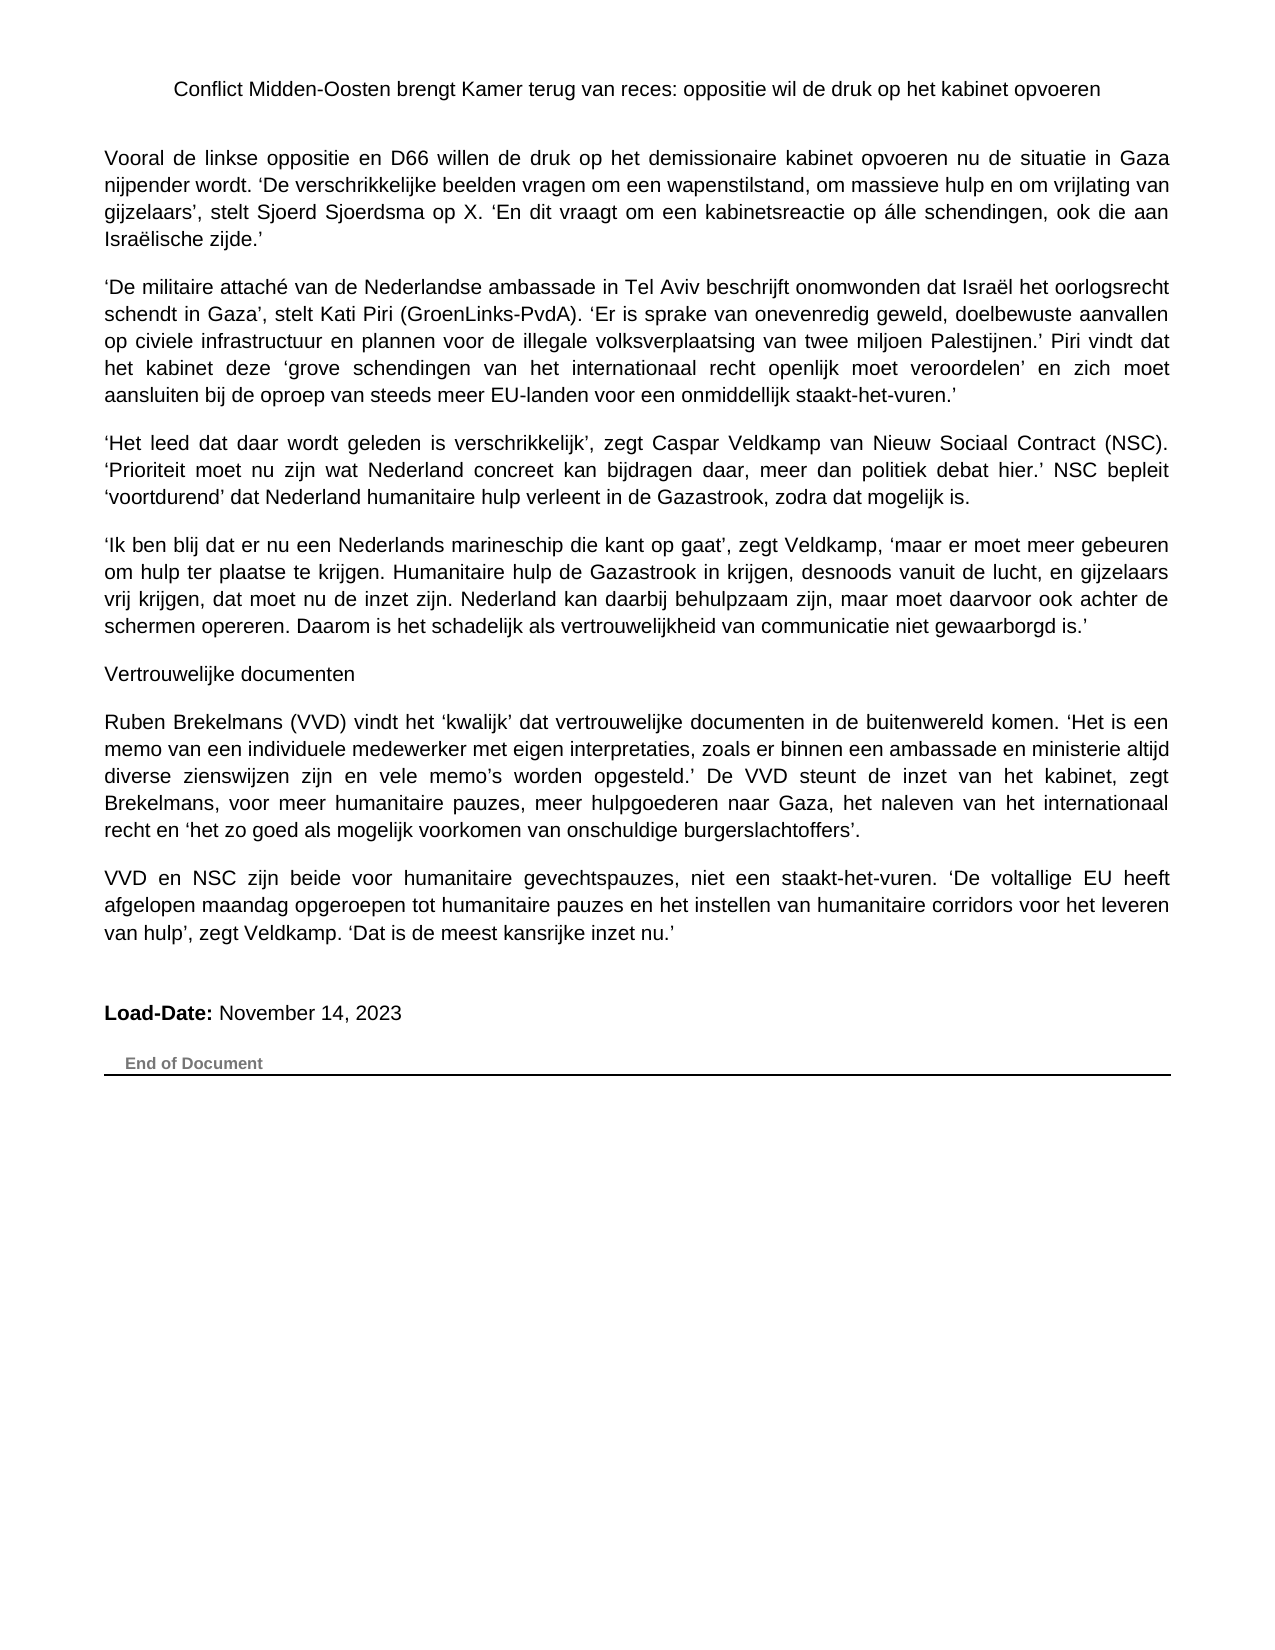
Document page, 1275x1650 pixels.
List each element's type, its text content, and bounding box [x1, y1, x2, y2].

text Ruben Brekelmans (VVD) vindt het ‘kwalijk’ dat vertrouwelijke documenten in de buitenwereld komen. ‘Het is een memo van een individuele medewerker met eigen interpretaties, zoals er binnen een ambassade en ministerie altijd diverse zienswijzen zijn en vele memo’s worden opgesteld.’ De VVD steunt de inzet van het kabinet, zegt Brekelmans, voor meer humanitaire pauzes, meer hulpgoederen naar Gaza, het naleven van het internationaal recht en ‘het zo goed als mogelijk voorkomen van onschuldige burgerslachtoffers’. [104, 707, 1171, 842]
text ‘De militaire attaché van de Nederlandse ambassade in Tel Aviv beschrijft onomwonden dat Israël het oorlogsrecht schendt in Gaza’, stelt Kati Piri (GroenLinks-PvdA). ‘Er is sprake van onevenredig geweld, doelbewuste aanvallen op civiele infrastructuur en plannen voor de illegale volksverplaatsing van twee miljoen Palestijnen.’ Piri vindt dat het kabinet deze ‘grove schendingen van het internationaal recht openlijk moet veroordelen’ en zich moet aansluiten bij de oproep van steeds meer EU-landen voor een onmiddellijk staakt-het-vuren.’ [104, 271, 1171, 407]
text ‘Het leed dat daar wordt geleden is verschrikkelijk’, zegt Caspar Veldkamp van Nieuw Sociaal Contract (NSC). ‘Prioriteit moet nu zijn wat Nederland concreet kan bijdragen daar, meer dan politiek debat hier.’ NSC bepleit ‘voortdurend’ dat Nederland humanitaire hulp verleent in de Gazastrook, zodra dat mogelijk is. [104, 428, 1171, 509]
text VVD en NSC zijn beide voor humanitaire gevechtspauzes, niet een staakt-het-vuren. ‘De voltallige EU heeft afgelopen maandag opgeroepen tot humanitaire pauzes en het instellen van humanitaire corridors voor het leveren van hulp’, zegt Veldkamp. ‘Dat is de meest kansrijke inzet nu.’ [104, 863, 1171, 944]
text End of Document [125, 1054, 1171, 1073]
text ‘Ik ben blij dat er nu een Nederlands marineschip die kant op gaat’, zegt Veldkamp, ‘maar er moet meer gebeuren om hulp ter plaatse te krijgen. Humanitaire hulp de Gazastrook in krijgen, desnoods vanuit de lucht, en gijzelaars vrij krijgen, dat moet nu de inzet zijn. Nederland kan daarbij behulpzaam zijn, maar moet daarvoor ook achter de schermen opereren. Daarom is het schadelijk als vertrouwelijkheid van communicatie niet gewaarborgd is.’ [104, 530, 1171, 638]
text Vertrouwelijke documenten [104, 659, 1171, 686]
text Vooral de linkse oppositie en D66 willen de druk op het demissionaire kabinet opvoeren nu de situatie in Gaza nijpender wordt. ‘De verschrikkelijke beelden vragen om een wapenstilstand, om massieve hulp en om vrijlating van gijzelaars’, stelt Sjoerd Sjoerdsma op X. ‘En dit vraagt om een kabinetsreactie op álle schendingen, ook die aan Israëlische zijde.’ [104, 142, 1171, 251]
text Load-Date: November 14, 2023 [104, 969, 1171, 1025]
